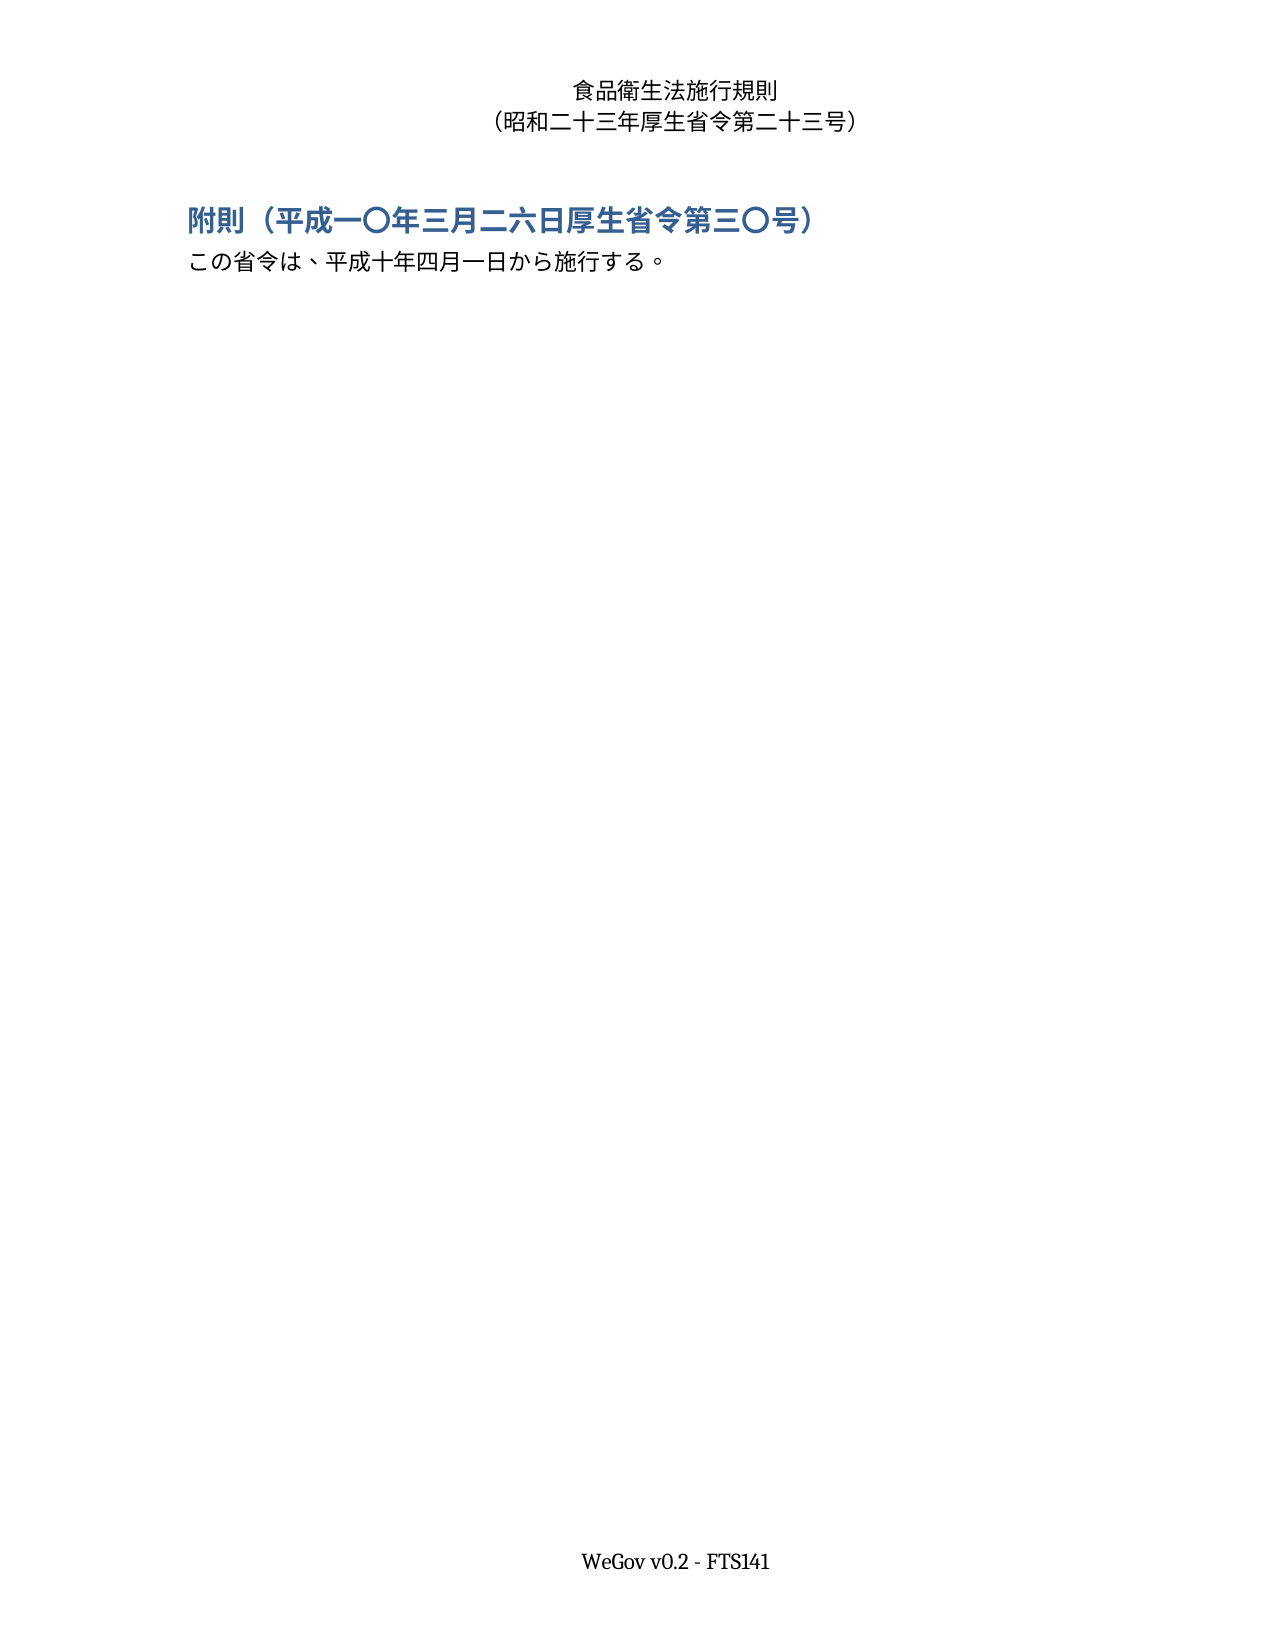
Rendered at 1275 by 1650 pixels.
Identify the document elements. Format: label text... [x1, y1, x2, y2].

text この省令は、平成十年四月一日から施行する。 [187, 246, 1087, 277]
subtitle 附則（平成一〇年三月二六日厚生省令第三〇号） [187, 200, 1087, 240]
